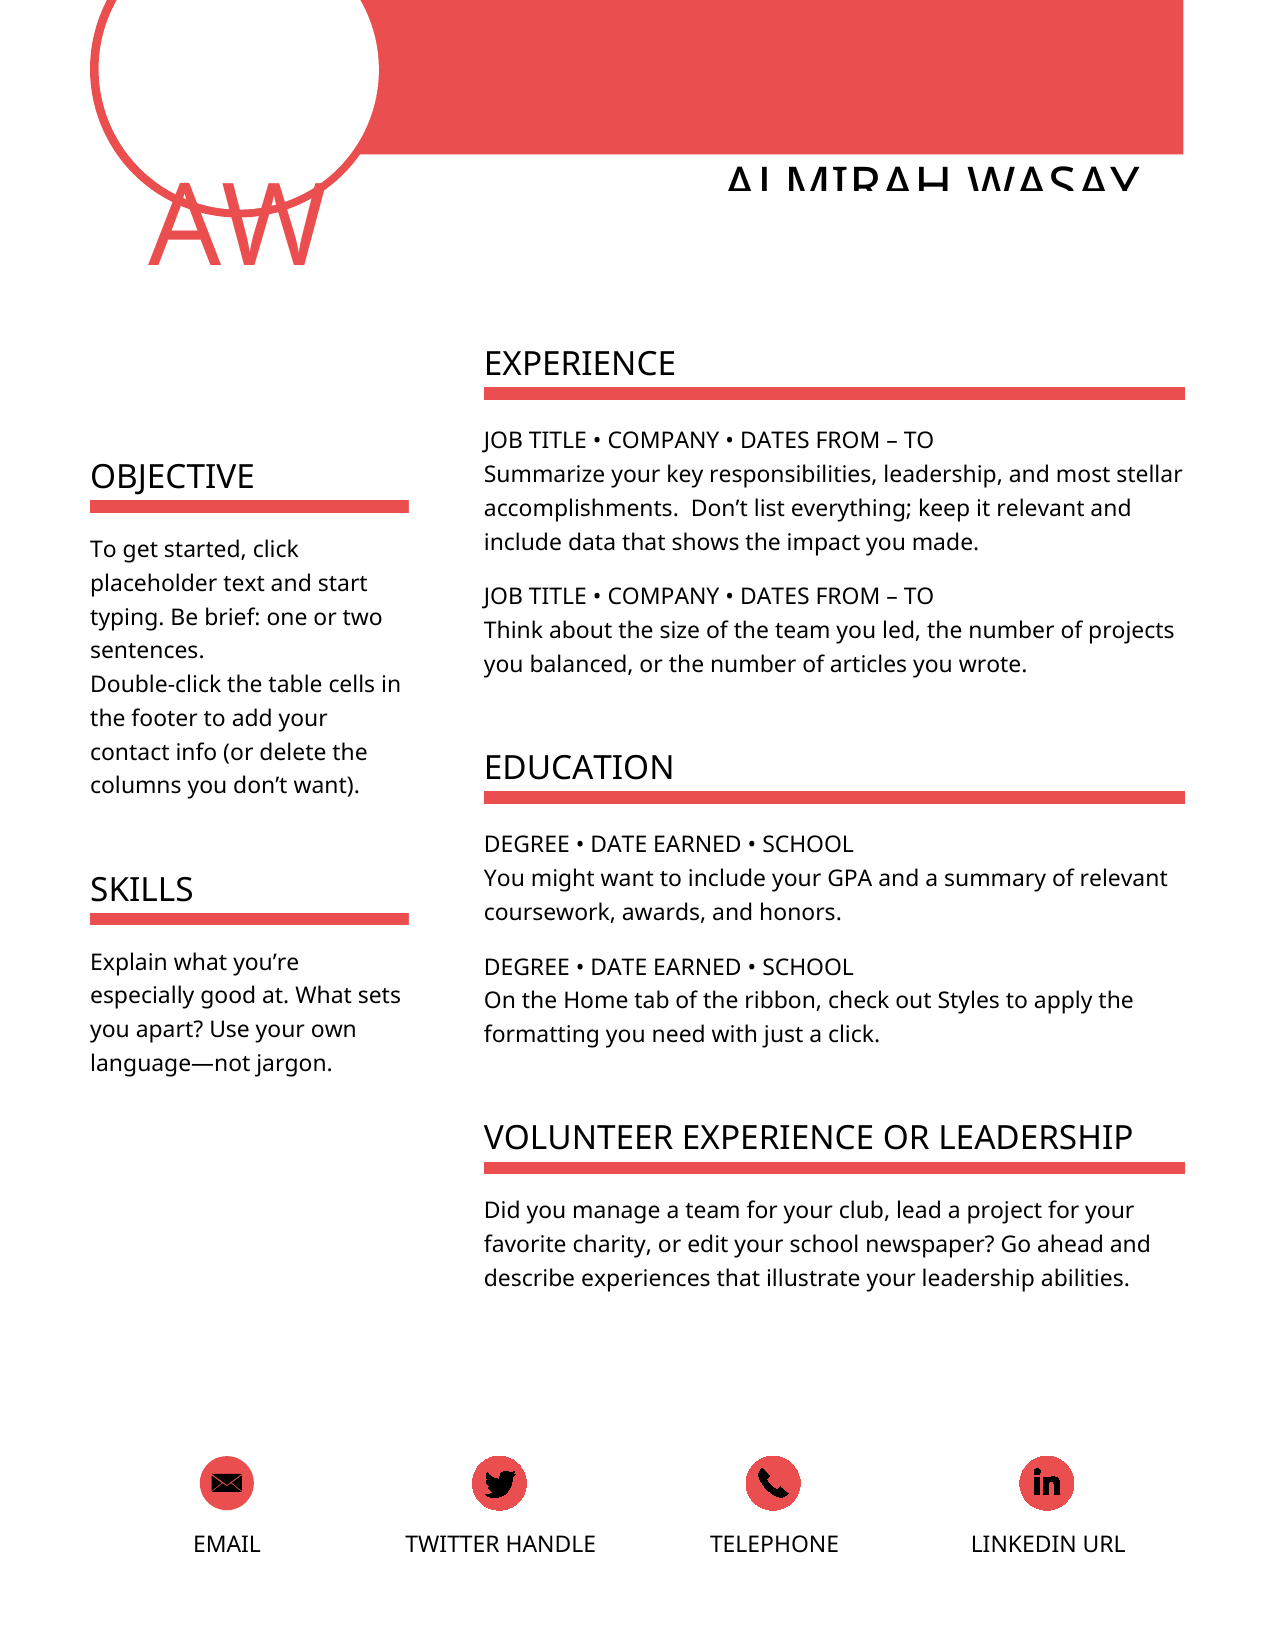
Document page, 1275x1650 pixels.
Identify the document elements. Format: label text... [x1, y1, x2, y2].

table_header • • – • • – • • • • [484, 804, 1185, 1162]
table_header • • – • • – • • • • [484, 400, 1185, 791]
table_header • • – • • – • • • • [484, 90, 1185, 387]
table_header aw [90, 90, 484, 1295]
table_header • • – • • – • • • • [484, 1174, 1185, 1295]
